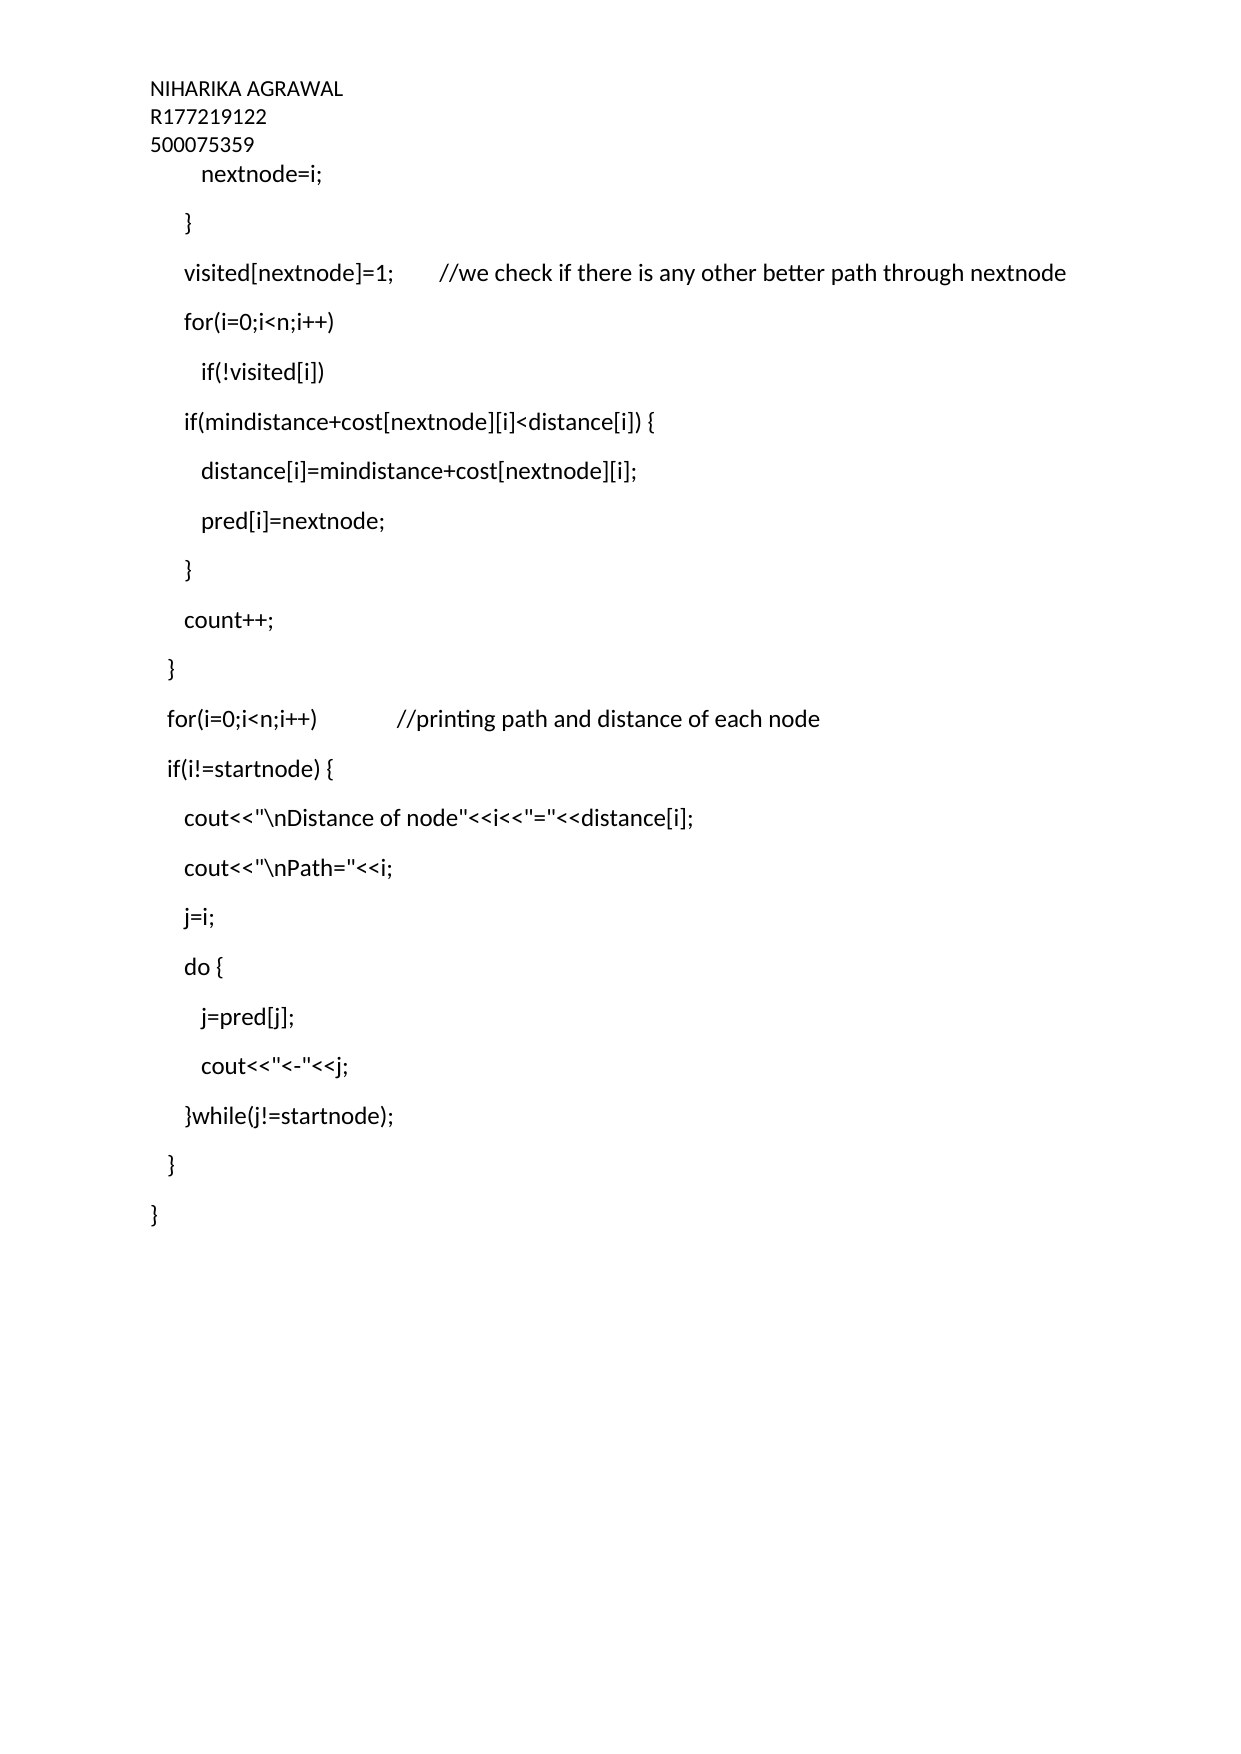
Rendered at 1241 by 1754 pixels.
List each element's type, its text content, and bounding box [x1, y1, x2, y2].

text if(!visited[i]) [150, 356, 1090, 387]
text pred[i]=nextnode; [150, 505, 1090, 535]
text j=i; [150, 902, 1090, 932]
text do { [150, 951, 1090, 982]
text for(i=0;i<n;i++) [150, 307, 1090, 337]
text visited[nextnode]=1; //we check if there is any other better path through nextnode [150, 257, 1090, 287]
text cout<<"<-"<<j; [150, 1050, 1090, 1081]
text } [150, 207, 1090, 238]
text } [150, 654, 1090, 684]
text } [150, 1149, 1090, 1180]
text if(mindistance+cost[nextnode][i]<distance[i]) { [150, 406, 1090, 436]
text } [150, 1199, 1090, 1260]
text } [150, 554, 1090, 585]
text count++; [150, 604, 1090, 634]
text j=pred[j]; [150, 1001, 1090, 1031]
text }while(j!=startnode); [150, 1100, 1090, 1130]
text cout<<"\nPath="<<i; [150, 852, 1090, 882]
text distance[i]=mindistance+cost[nextnode][i]; [150, 455, 1090, 486]
text for(i=0;i<n;i++) //printing path and distance of each node [150, 703, 1090, 734]
text if(i!=startnode) { [150, 753, 1090, 783]
text cout<<"\nDistance of node"<<i<<"="<<distance[i]; [150, 802, 1090, 833]
text nextnode=i; [150, 158, 1090, 188]
